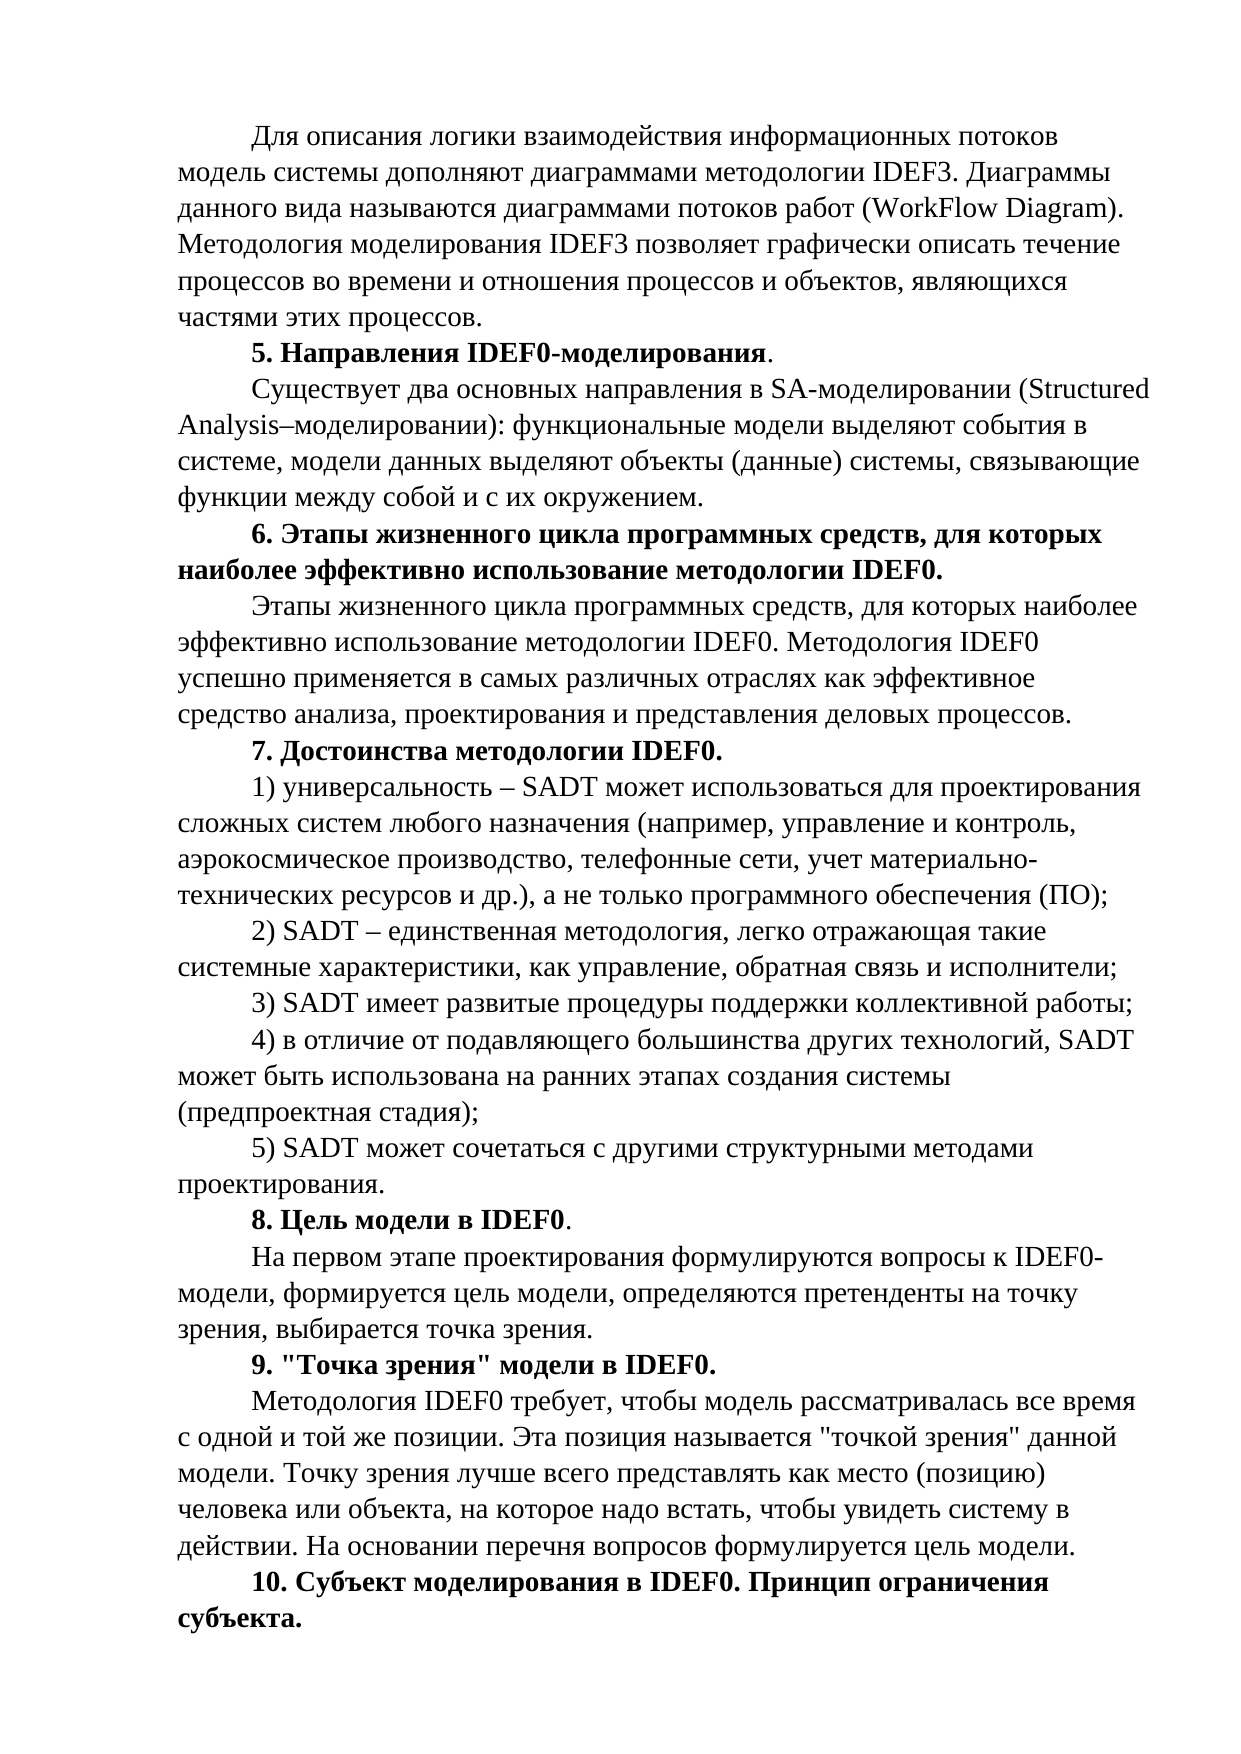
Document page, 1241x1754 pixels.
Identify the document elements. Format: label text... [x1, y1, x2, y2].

text Методология IDEF0 требует, чтобы модель рассматривалась все время с одной и той же позиции. Эта позиция называется "точкой зрения" данной модели. Точку зрения лучше всего представлять как место (позицию) человека или объекта, на которое надо встать, чтобы увидеть систему в действии. На основании перечня вопросов формулируется цель модели. [177, 1383, 1152, 1561]
text 6. Этапы жизненного цикла программных средств, для которых [177, 516, 1152, 549]
text 2) SADT – единственная методология, легко отражающая такие системные характеристики, как управление, обратная связь и исполнители; [177, 913, 1152, 983]
text 3) SADT имеет развитые процедуры поддержки коллективной работы; [177, 986, 1152, 1019]
text 10. Субъект моделирования в IDEF0. Принцип ограничения субъекта. [177, 1564, 1152, 1634]
text 9. "Точка зрения" модели в IDEF0. [177, 1347, 1152, 1381]
text Для описания логики взаимодействия информационных потоков модель системы дополняют диаграммами методологии IDEF3. Диаграммы данного вида называются диаграммами потоков работ (WorkFlow Diagram). Методология моделирования IDEF3 позволяет графически описать течение процессов во времени и отношения процессов и объектов, являющихся частями этих процессов. [177, 118, 1152, 332]
text 7. Достоинства методологии IDEF0. [177, 733, 1152, 766]
text Этапы жизненного цикла программных средств, для которых наиболее эффективно использование методологии IDEF0. Методология IDEF0 успешно применяется в самых различных отраслях как эффективное средство анализа, проектирования и представления деловых процессов. [177, 588, 1152, 730]
text На первом этапе проектирования формулируются вопросы к IDEF0-модели, формируется цель модели, определяются претенденты на точку зрения, выбирается точка зрения. [177, 1239, 1152, 1344]
text Существует два основных направления в SA-моделировании (Structured Analysis–моделировании): функциональные модели выделяют события в системе, модели данных выделяют объекты (данные) системы, связывающие функции между собой и с их окружением. [177, 371, 1152, 513]
text 5. Направления IDEF0-моделирования. [177, 335, 1152, 368]
text 5) SADT может сочетаться с другими структурными методами проектирования. [177, 1130, 1152, 1200]
text наиболее эффективно использование методологии IDEF0. [177, 552, 1152, 585]
text 1) универсальность – SADT может использоваться для проектирования сложных систем любого назначения (например, управление и контроль, аэрокосмическое производство, телефонные сети, учет материально-технических ресурсов и др.), а не только программного обеспечения (ПО); [177, 769, 1152, 911]
text 8. Цель модели в IDEF0. [177, 1202, 1152, 1236]
text 4) в отличие от подавляющего большинства других технологий, SADT может быть использована на ранних этапах создания системы (предпроектная стадия); [177, 1022, 1152, 1128]
